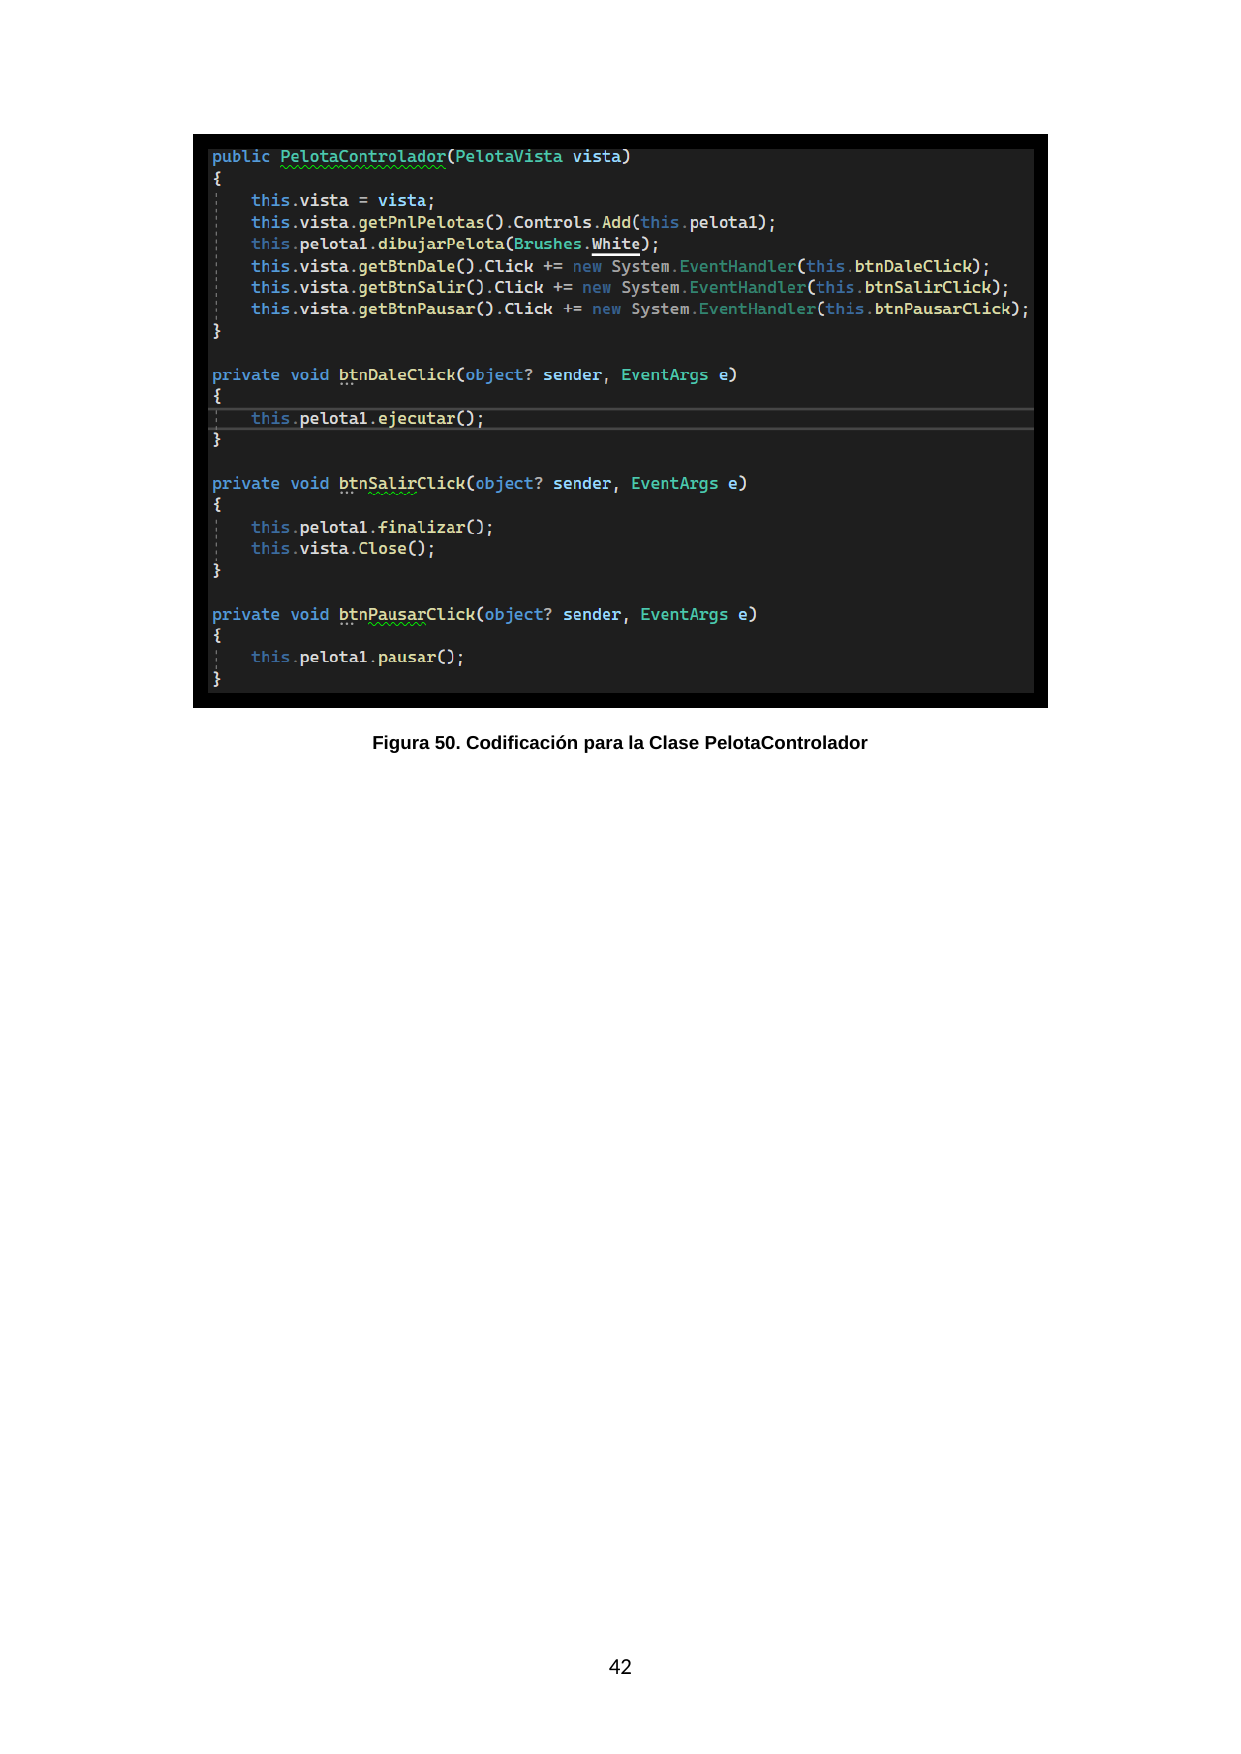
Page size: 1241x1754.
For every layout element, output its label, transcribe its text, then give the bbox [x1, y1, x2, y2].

picture [208, 149, 1034, 693]
